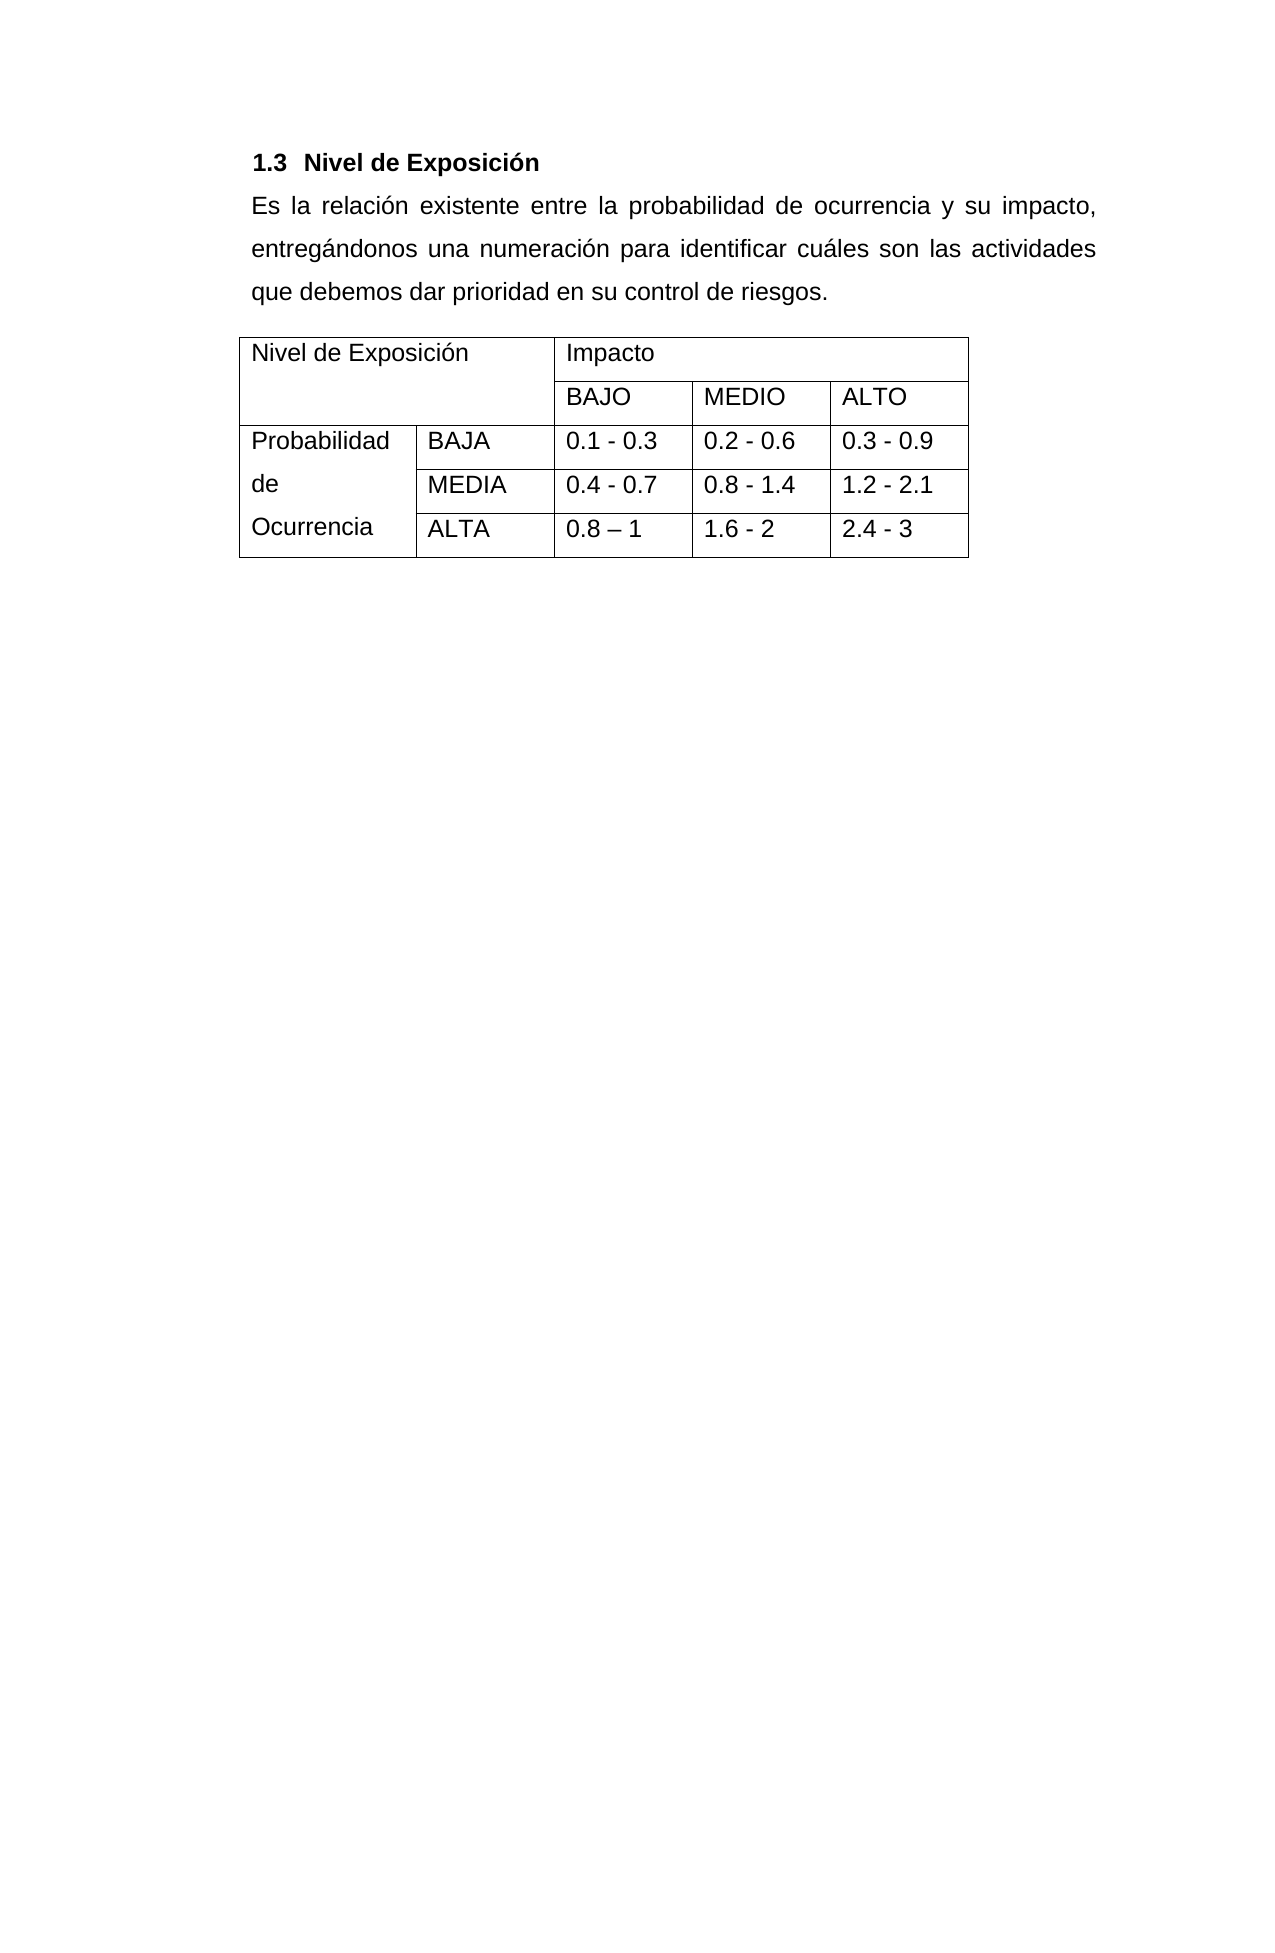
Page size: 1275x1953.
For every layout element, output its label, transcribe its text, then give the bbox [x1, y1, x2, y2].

table_cell BAJO [555, 382, 692, 425]
table_cell 0.8 - 1.4 [693, 470, 830, 513]
list Nivel de Exposición [252, 148, 1098, 176]
table_cell BAJA [417, 426, 554, 469]
table_cell MEDIA [417, 470, 554, 513]
table_cell 1.2 - 2.1 [831, 470, 968, 513]
text Es la relación existente entre la probabilidad de ocurrencia y su impacto, entregándonos una numeración para identificar cuáles son las actividades que debemos dar prioridad en su control de riesgos. [251, 191, 1098, 306]
table_cell Probabilidad de Ocurrencia [240, 426, 416, 557]
table_header Nivel de Exposición [240, 338, 554, 425]
table_cell 2.4 - 3 [831, 514, 968, 557]
table_cell MEDIO [693, 382, 830, 425]
table_cell ALTO [831, 382, 968, 425]
table_cell 0.1 - 0.3 [555, 426, 692, 469]
table_cell 1.6 - 2 [693, 514, 830, 557]
table_cell 0.3 - 0.9 [831, 426, 968, 469]
table_cell 0.4 - 0.7 [555, 470, 692, 513]
table_header Impacto [555, 338, 968, 381]
table_cell 0.8 – 1 [555, 514, 692, 557]
table_cell ALTA [417, 514, 554, 557]
table_cell 0.2 - 0.6 [693, 426, 830, 469]
